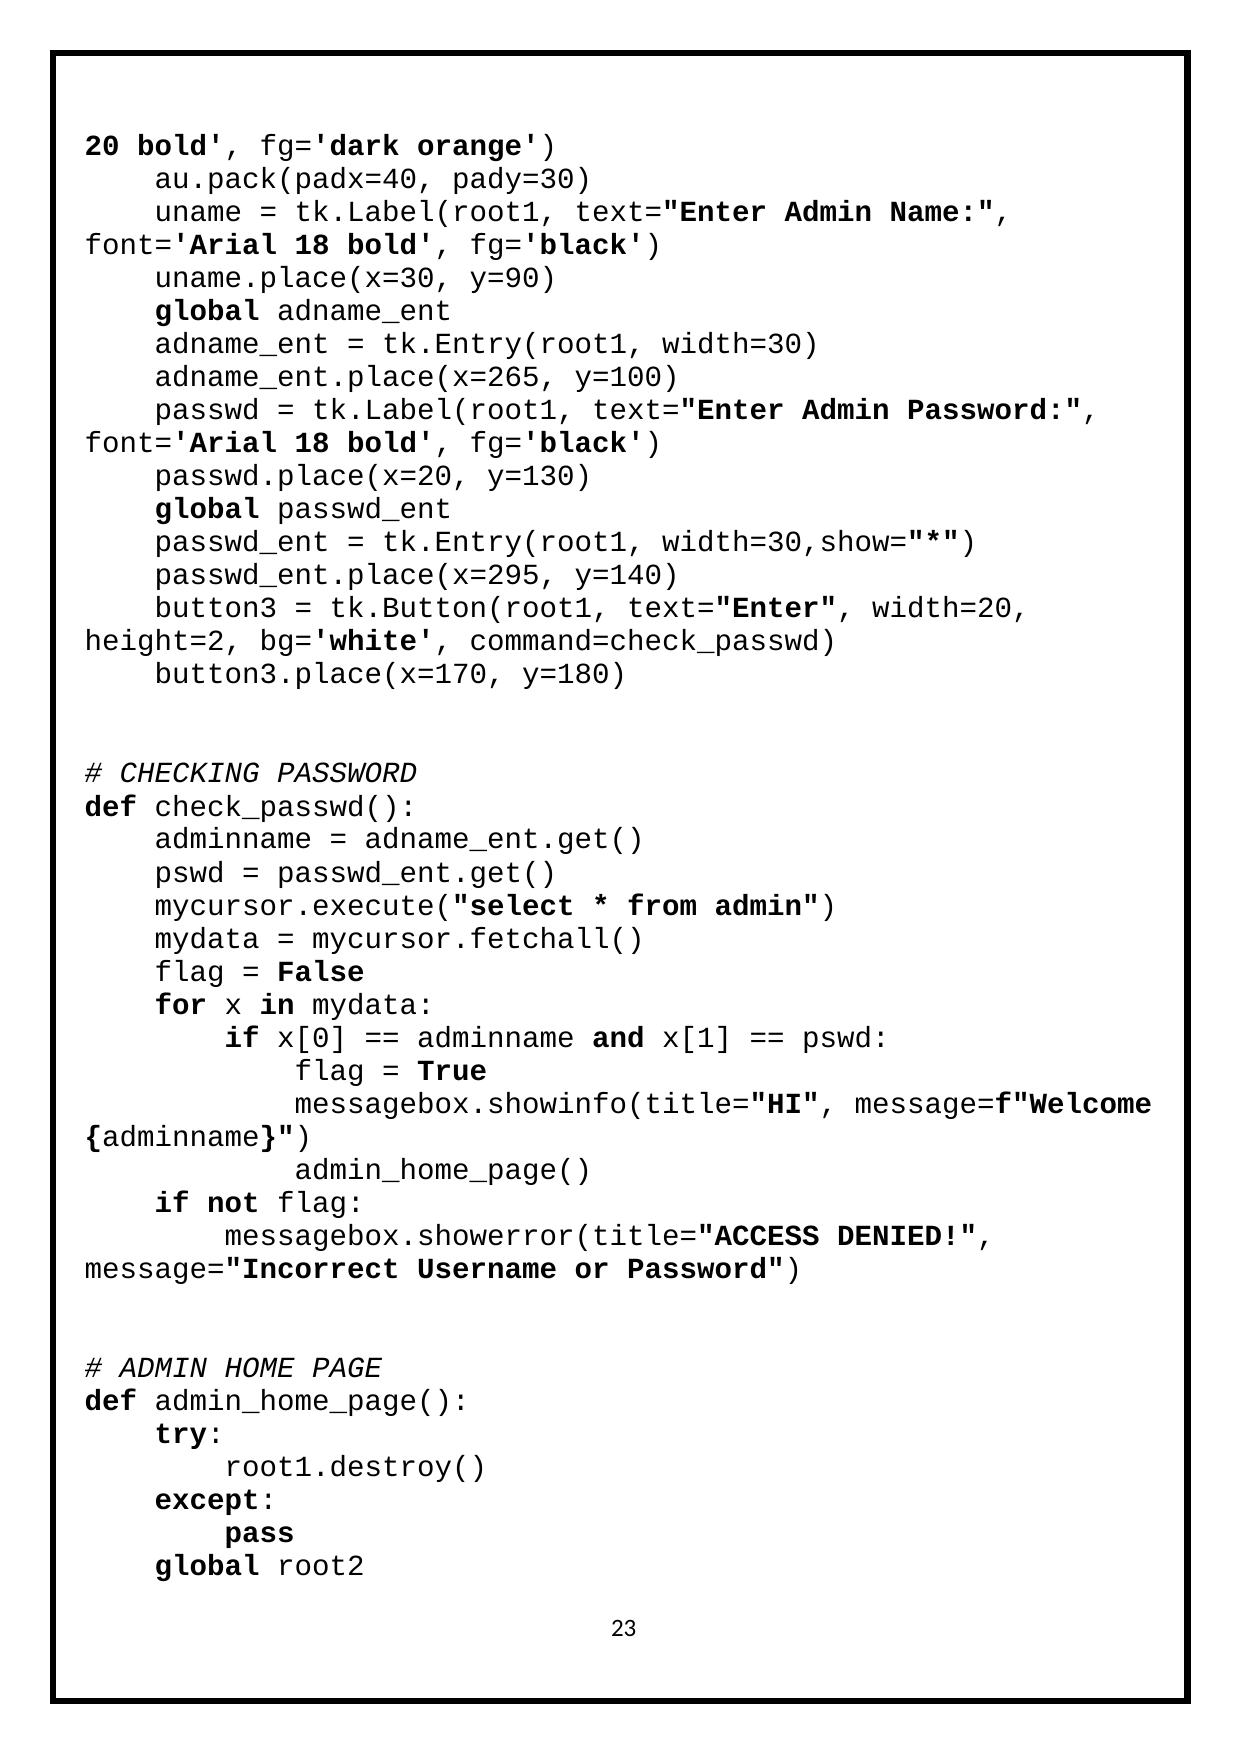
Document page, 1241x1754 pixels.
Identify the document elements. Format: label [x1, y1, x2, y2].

text [84, 131, 1153, 1584]
